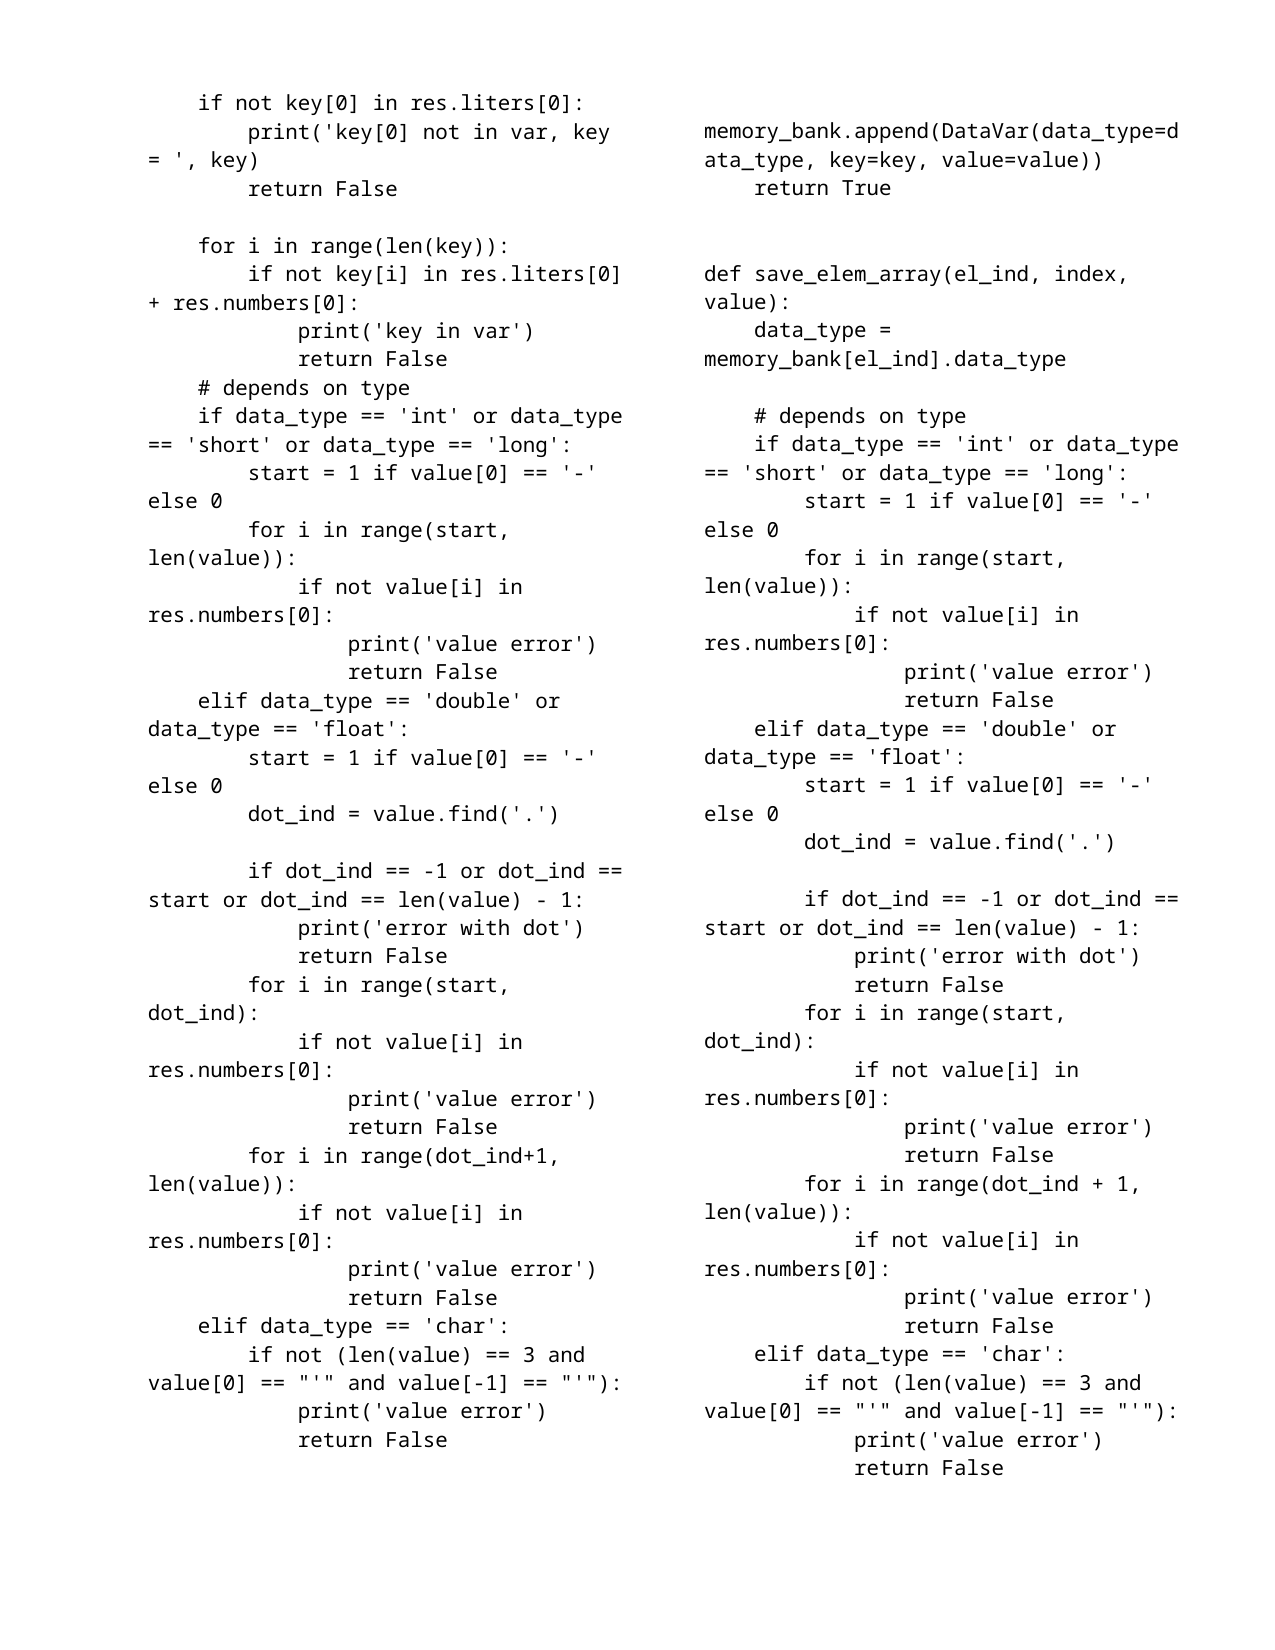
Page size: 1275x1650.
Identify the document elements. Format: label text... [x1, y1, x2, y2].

text start = 1 if value[0] == '-' else 0 [148, 458, 630, 515]
text return False [704, 685, 1186, 714]
text print('value error') [704, 1282, 1186, 1311]
text return False [148, 942, 630, 970]
text print('value error') [704, 1425, 1186, 1453]
text for i in range(dot_ind+1, len(value)): [148, 1141, 630, 1198]
text data_type = memory_bank[el_ind].data_type [704, 316, 1186, 372]
text return False [148, 1283, 630, 1311]
text for i in range(dot_ind + 1, len(value)): [704, 1169, 1186, 1226]
text return False [148, 1112, 630, 1141]
text if not value[i] in res.numbers[0]: [148, 1027, 630, 1084]
text return False [704, 1311, 1186, 1339]
text return False [148, 174, 630, 202]
text print('key in var') [148, 316, 630, 344]
text print('error with dot') [148, 913, 630, 942]
text if not key[0] in res.liters[0]: [148, 88, 630, 117]
text return False [704, 1140, 1186, 1169]
text elif data_type == 'char': [148, 1311, 630, 1340]
text dot_ind = value.find('.') [704, 827, 1186, 856]
text if not (len(value) == 3 and value[0] == "'" and value[-1] == "'"): [704, 1368, 1186, 1425]
text for i in range(start, dot_ind): [704, 998, 1186, 1055]
text return True [704, 173, 1186, 202]
text for i in range(start, len(value)): [148, 515, 630, 572]
text return False [704, 1453, 1186, 1482]
text elif data_type == 'double' or data_type == 'float': [704, 714, 1186, 771]
text if not value[i] in res.numbers[0]: [148, 1198, 630, 1254]
text for i in range(start, len(value)): [704, 543, 1186, 600]
text print('value error') [704, 657, 1186, 685]
text elif data_type == 'char': [704, 1339, 1186, 1368]
text print('value error') [148, 629, 630, 657]
text memory_bank.append(DataVar(data_type=data_type, key=key, value=value)) [704, 88, 1186, 173]
text return False [704, 970, 1186, 998]
text if not value[i] in res.numbers[0]: [148, 572, 630, 629]
text # depends on type [704, 401, 1186, 429]
text start = 1 if value[0] == '-' else 0 [704, 771, 1186, 827]
text start = 1 if value[0] == '-' else 0 [148, 743, 630, 799]
text if not value[i] in res.numbers[0]: [704, 1226, 1186, 1282]
text if data_type == 'int' or data_type == 'short' or data_type == 'long': [148, 401, 630, 458]
text if dot_ind == -1 or dot_ind == start or dot_ind == len(value) - 1: [148, 856, 630, 913]
text print('value error') [148, 1084, 630, 1112]
text for i in range(start, dot_ind): [148, 970, 630, 1027]
text dot_ind = value.find('.') [148, 799, 630, 828]
text if data_type == 'int' or data_type == 'short' or data_type == 'long': [704, 429, 1186, 486]
text print('value error') [704, 1112, 1186, 1140]
text for i in range(len(key)): [148, 231, 630, 259]
text if not value[i] in res.numbers[0]: [704, 600, 1186, 657]
text print('value error') [148, 1397, 630, 1425]
text return False [148, 657, 630, 686]
text if dot_ind == -1 or dot_ind == start or dot_ind == len(value) - 1: [704, 884, 1186, 941]
text start = 1 if value[0] == '-' else 0 [704, 486, 1186, 543]
text def save_elem_array(el_ind, index, value): [704, 259, 1186, 316]
text # depends on type [148, 373, 630, 401]
text print('key[0] not in var, key = ', key) [148, 117, 630, 174]
text elif data_type == 'double' or data_type == 'float': [148, 686, 630, 743]
text print('value error') [148, 1254, 630, 1283]
text if not key[i] in res.liters[0] + res.numbers[0]: [148, 259, 630, 316]
text print('error with dot') [704, 941, 1186, 970]
text return False [148, 1425, 630, 1453]
text if not (len(value) == 3 and value[0] == "'" and value[-1] == "'"): [148, 1340, 630, 1397]
text return False [148, 344, 630, 373]
text if not value[i] in res.numbers[0]: [704, 1055, 1186, 1112]
